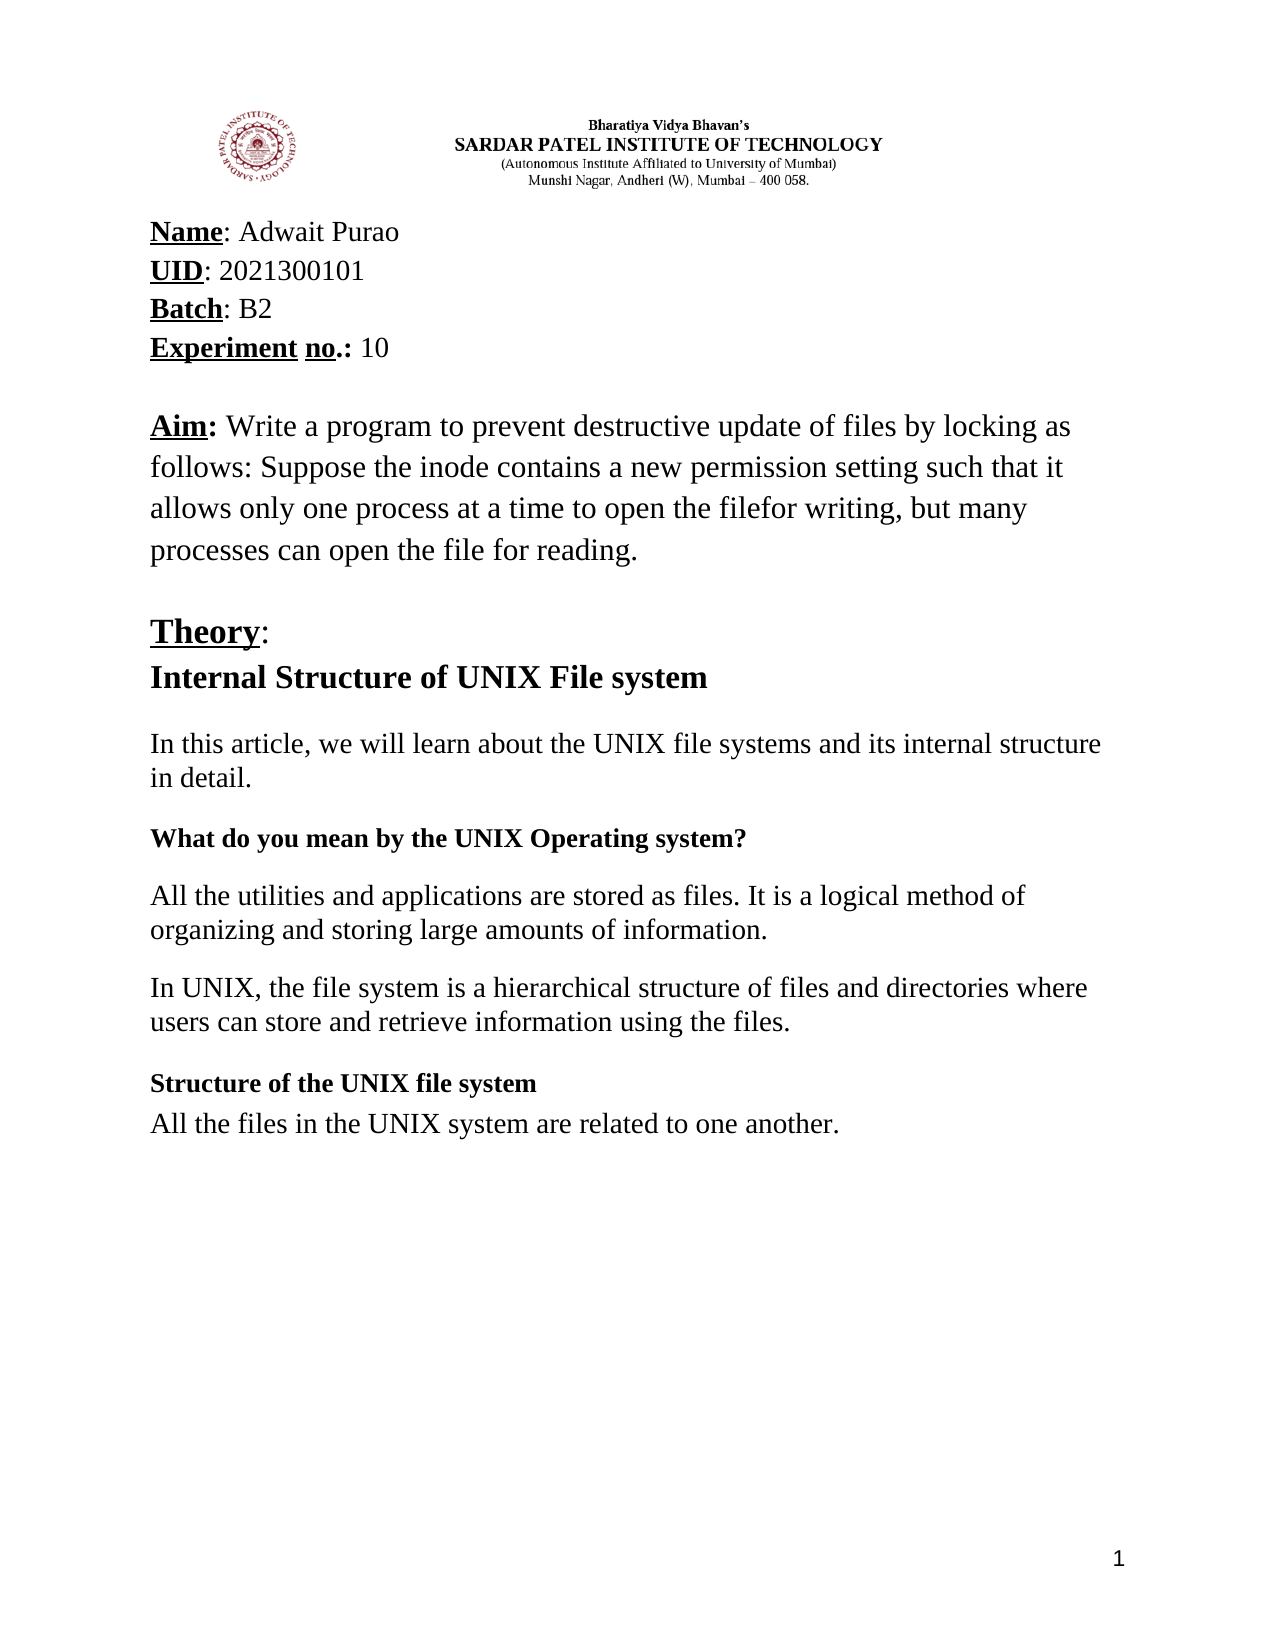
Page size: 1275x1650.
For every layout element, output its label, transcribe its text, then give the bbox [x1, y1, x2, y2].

text UID: 2021300101 [150, 253, 1125, 286]
text Theory: Internal Structure of UNIX File system [150, 611, 1125, 695]
text Aim: Write a program to prevent destructive update of files by locking as follows: Suppose the inode contains a new permission setting such that it allows only one process at a time to open the filefor writing, but many processes can open the file for reading. [150, 407, 1125, 567]
text In UNIX, the file system is a hierarchical structure of files and directories where users can store and retrieve information using the files. [150, 971, 1125, 1038]
subtitle What do you mean by the UNIX Operating system? [150, 822, 1125, 853]
text Name: Adwait Purao [150, 214, 1125, 248]
text Batch: B2 [150, 291, 1125, 325]
picture [150, 75, 1125, 211]
text In this article, we will learn about the UNIX file systems and its internal structure in detail. [150, 726, 1125, 793]
text All the utilities and applications are stored as files. It is a logical method of organizing and storing large amounts of information. [150, 878, 1125, 946]
text All the files in the UNIX system are related to one another. [150, 1106, 1125, 1140]
text Experiment no.: 10 [150, 330, 1125, 363]
subtitle Structure of the UNIX file system [150, 1067, 1125, 1098]
